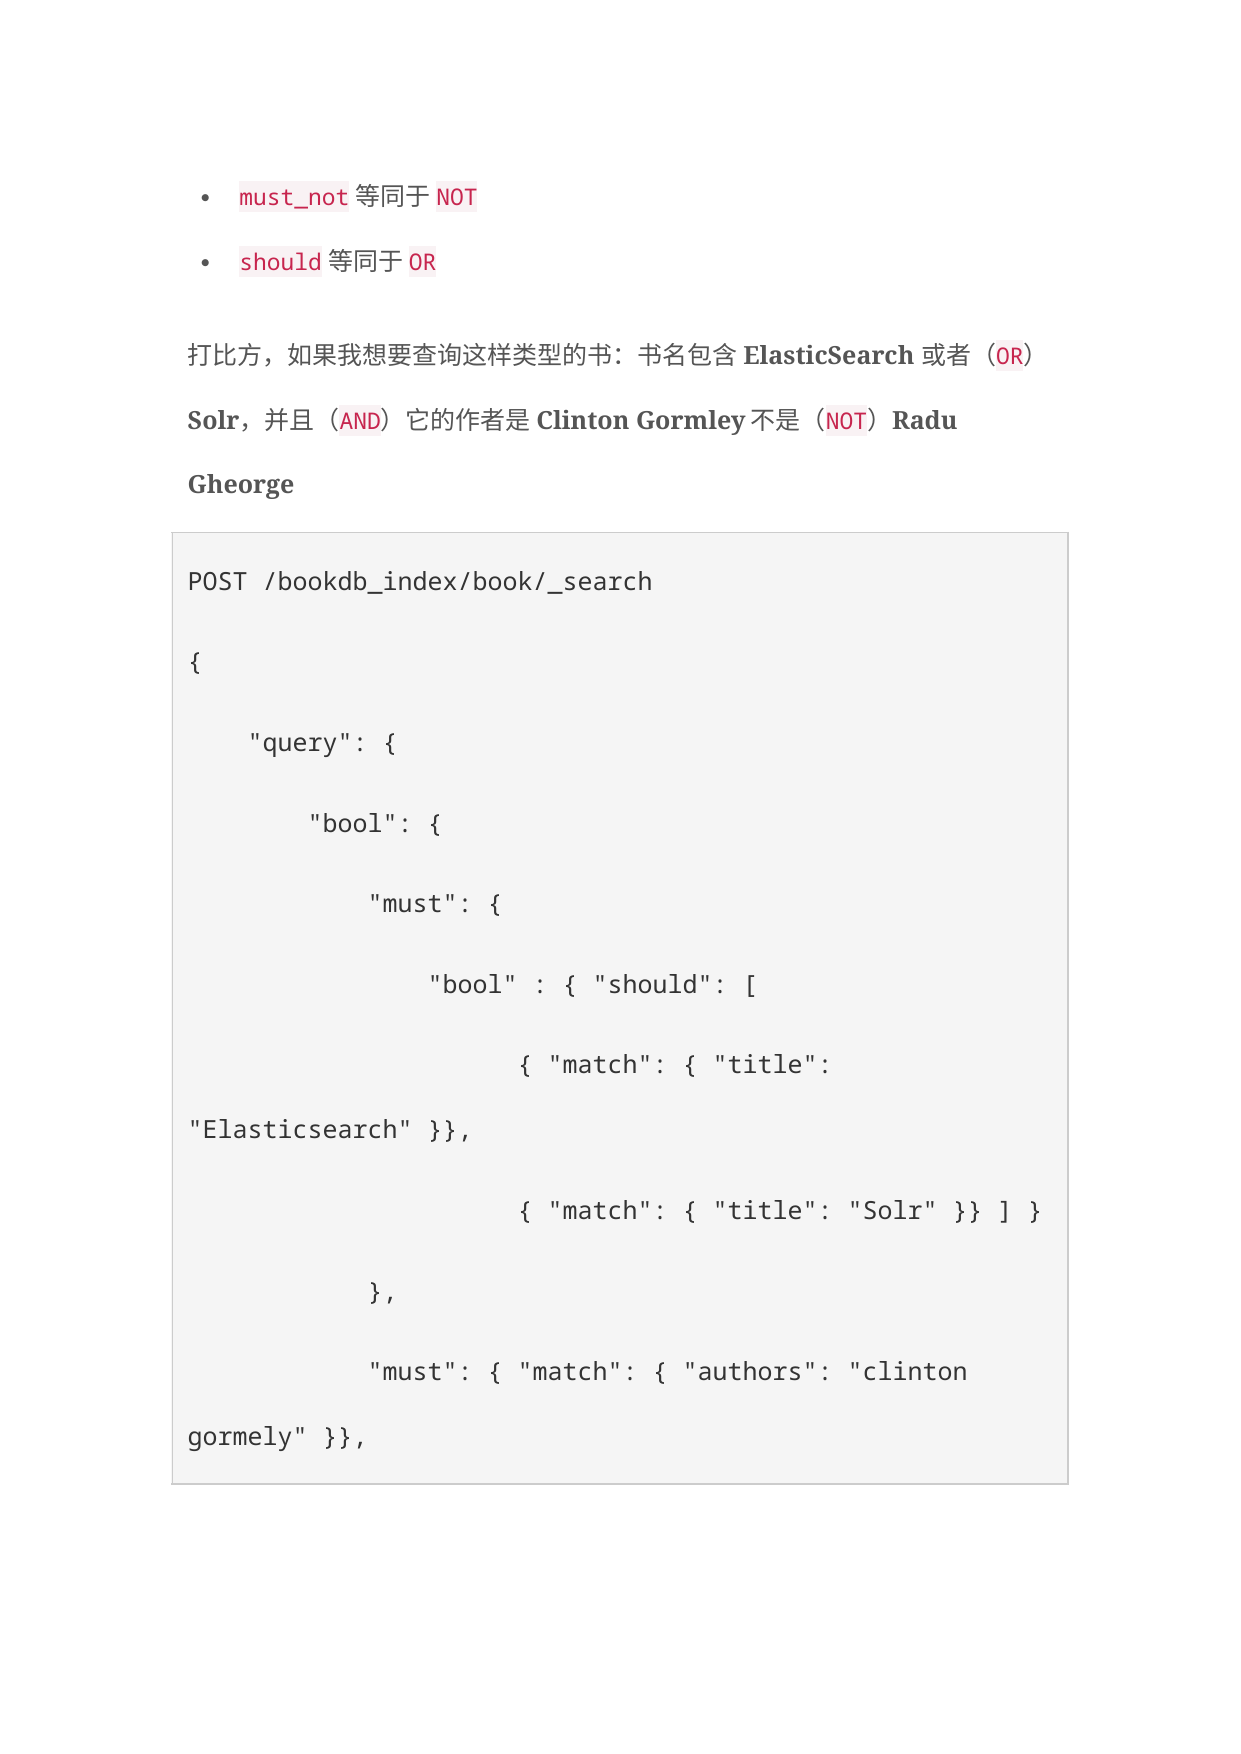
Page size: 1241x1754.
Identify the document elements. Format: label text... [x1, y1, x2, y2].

text "bool" : { "should": [ [173, 935, 1067, 1016]
text }, [173, 1242, 1067, 1322]
text { "match": { "title": "Elasticsearch" }}, [173, 1016, 1067, 1161]
text "query": { [173, 693, 1067, 774]
text "must": { [173, 854, 1067, 935]
list should 等同于 OR [202, 227, 1053, 292]
text POST /bookdb_index/book/_search [173, 533, 1067, 612]
text "must": { "match": { "authors": "clinton gormely" }}, [173, 1322, 1067, 1483]
text { [173, 612, 1067, 693]
list must_not 等同于 NOT [202, 162, 1053, 227]
text { "match": { "title": "Solr" }} ] } [173, 1161, 1067, 1242]
text "bool": { [173, 774, 1067, 854]
text 打比方，如果我想要查询这样类型的书：书名包含 ElasticSearch 或者（OR） Solr，并且（AND）它的作者是 Clinton Gormley不是（NOT）Radu Gheorge [187, 321, 1053, 516]
